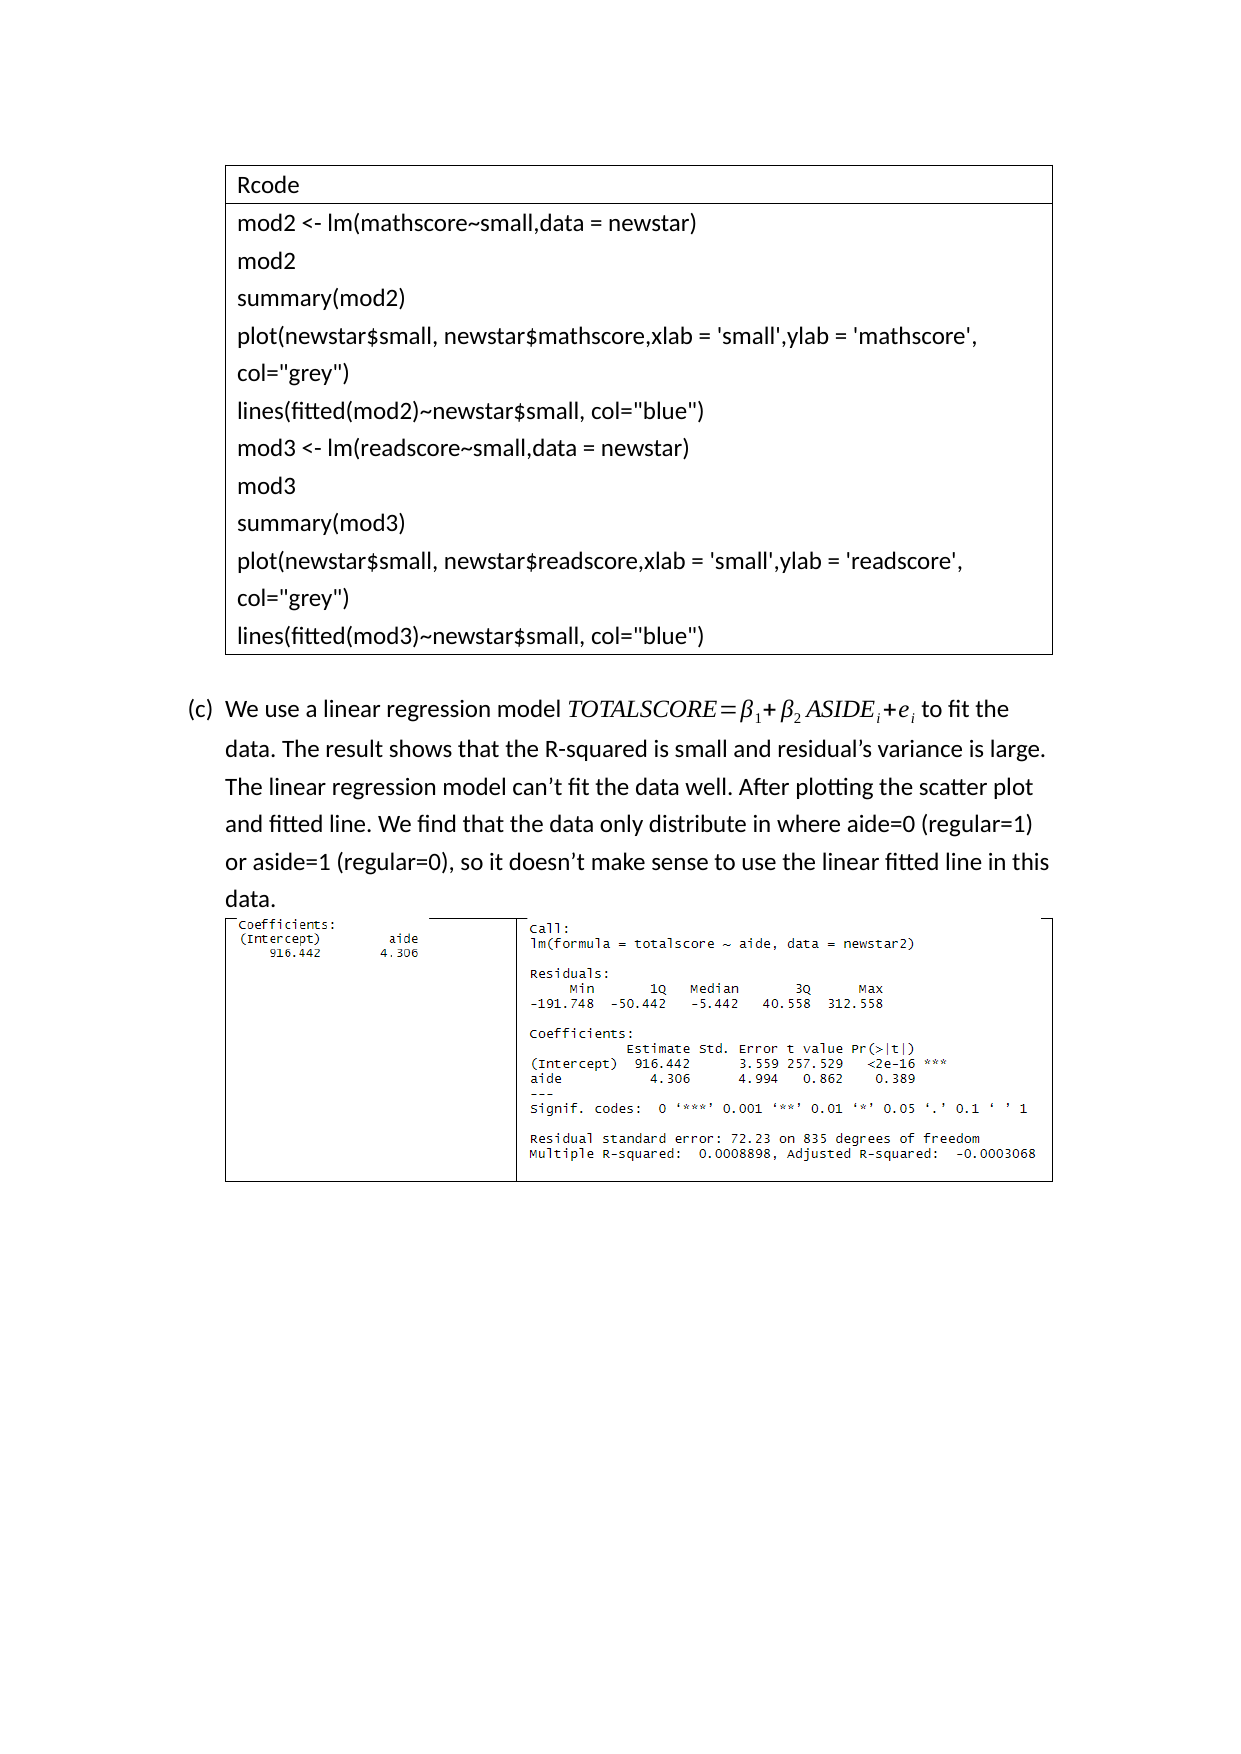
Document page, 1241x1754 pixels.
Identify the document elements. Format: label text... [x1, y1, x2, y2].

table_header Rcode [226, 166, 1052, 203]
table_cell mod2 <- lm(mathscore~small,data = newstar) mod2 summary(mod2) plot(newstar$small, newstar$mathscore,xlab = 'small',ylab = 'mathscore', col="grey") lines(fitted(mod2)~newstar$small, col="blue") mod3 <- lm(readscore~small,data = newstar) mod3 summary(mod3) plot(newstar$small, newstar$readscore,xlab = 'small',ylab = 'readscore', col="grey") lines(fitted(mod3)~newstar$small, col="blue") [226, 204, 1052, 654]
table_header [517, 919, 1052, 1181]
table_header [226, 919, 516, 1181]
picture [236, 918, 430, 965]
picture [527, 918, 1041, 1163]
list We use a linear regression model to fit the data. The result shows that the R-squared is small and residual’s variance is large. The linear regression model can’t fit the data well. After plotting the scatter plot and fitted line. We find that the data only distribute in where aide=0 (regular=1) or aside=1 (regular=0), so it doesn’t make sense to use the linear fitted line in this data. [187, 693, 1053, 918]
